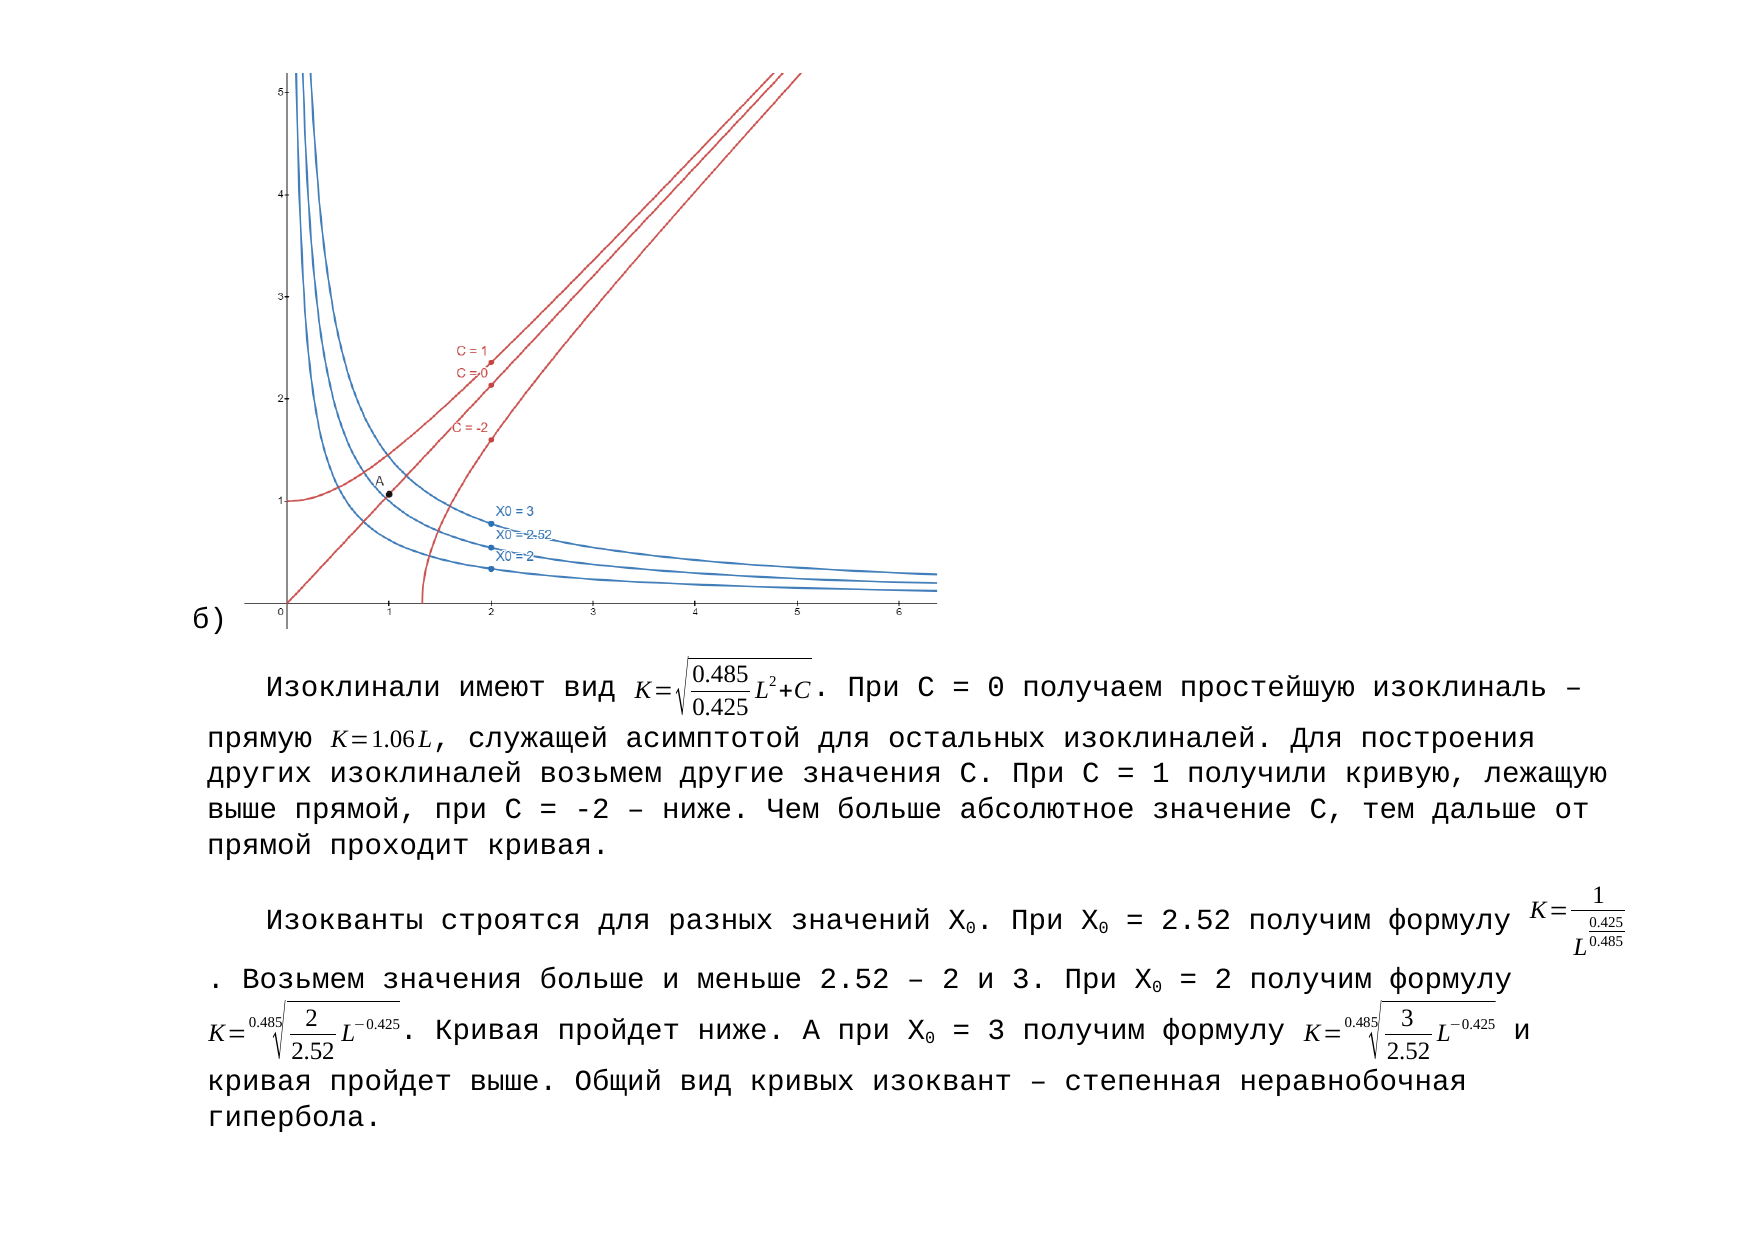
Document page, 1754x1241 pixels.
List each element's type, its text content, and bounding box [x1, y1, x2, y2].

picture [244, 73, 938, 629]
text Изокванты строятся для разных значений X0. При X0 = 2.52 получим формулу . Возьмем значения больше и меньше 2.52 – 2 и 3. При X0 = 2 получим формулу . Кривая пройдет ниже. А при X0 = 3 получим формулу и кривая пройдет выше. Общий вид кривых изоквант – степенная неравнобочная гипербола. [207, 882, 1636, 1135]
text Изоклинали имеют вид . При С = 0 получаем простейшую изоклиналь – прямую , служащей асимптотой для остальных изоклиналей. Для построения других изоклиналей возьмем другие значения С. При С = 1 получили кривую, лежащую выше прямой, при С = -2 – ниже. Чем больше абсолютное значение С, тем дальше от прямой проходит кривая. [207, 656, 1636, 863]
